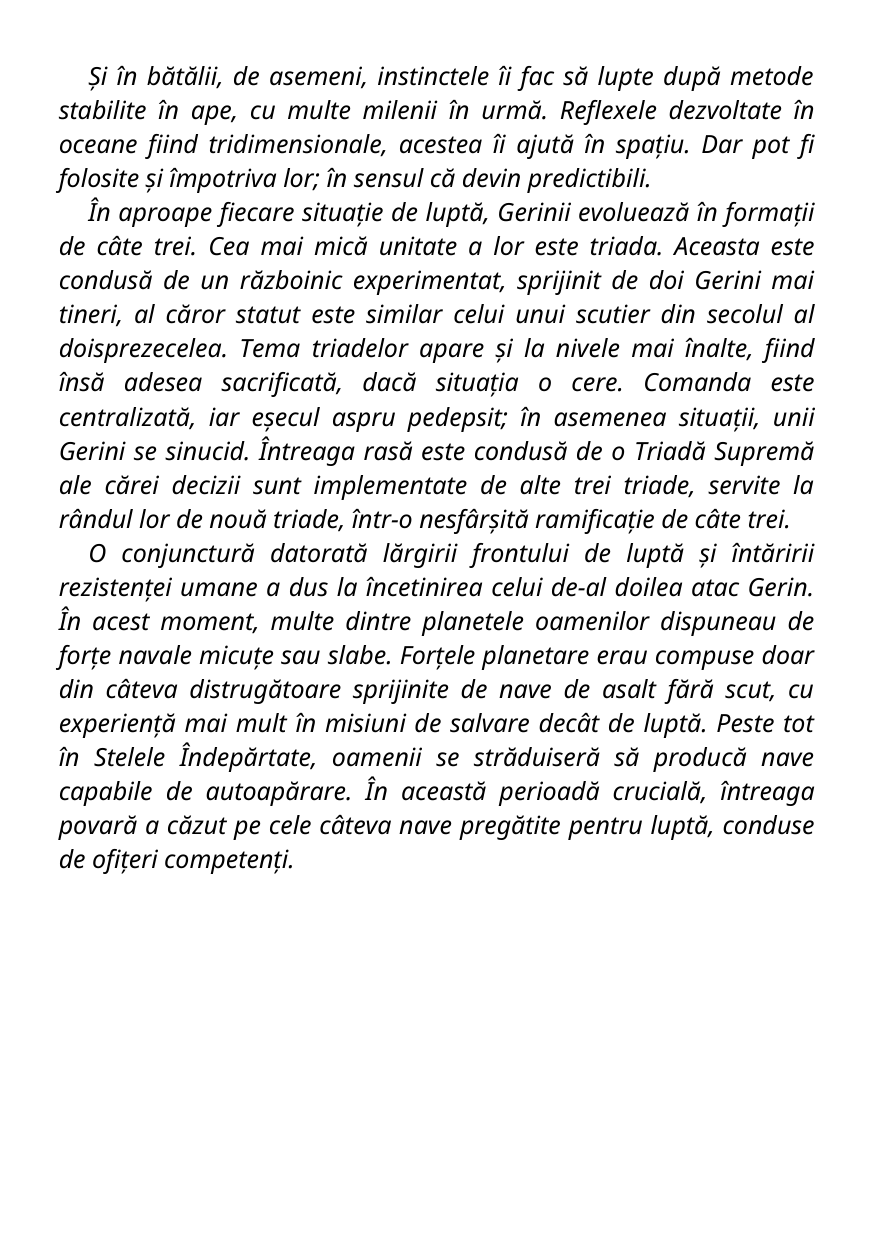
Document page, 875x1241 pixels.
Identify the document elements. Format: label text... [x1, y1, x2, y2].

text În aproape fiecare situaţie de luptă, Gerinii evoluează în formaţii de câte trei. Cea mai mică unitate a lor este triada. Aceasta este condusă de un războinic experimentat, sprijinit de doi Gerini mai tineri, al căror statut este similar celui unui scutier din secolul al doisprezecelea. Tema triadelor apare şi la nivele mai înalte, fiind însă adesea sacrificată, dacă situaţia o cere. Comanda este centralizată, iar eşecul aspru pedepsit; în asemenea situaţii, unii Gerini se sinucid. Întreaga rasă este condusă de o Triadă Supremă ale cărei decizii sunt implementate de alte trei triade, servite la rândul lor de nouă triade, într-o nesfârşită ramificaţie de câte trei. [58, 195, 816, 535]
text O conjunctură datorată lărgirii frontului de luptă şi întăririi rezistenţei umane a dus la încetinirea celui de-al doilea atac Gerin. În acest moment, multe dintre planetele oamenilor dispuneau de forţe navale micuţe sau slabe. Forţele planetare erau compuse doar din câteva distrugătoare sprijinite de nave de asalt fără scut, cu experienţă mai mult în misiuni de salvare decât de luptă. Peste tot în Stelele Îndepărtate, oamenii se străduiseră să producă nave capabile de autoapărare. În această perioadă crucială, întreaga povară a căzut pe cele câteva nave pregătite pentru luptă, conduse de ofiţeri competenţi. [58, 535, 816, 876]
text Şi în bătălii, de asemeni, instinctele îi fac să lupte după metode stabilite în ape, cu multe milenii în urmă. Reflexele dezvoltate în oceane fiind tridimensionale, acestea îi ajută în spaţiu. Dar pot fi folosite şi împotriva lor; în sensul că devin predictibili. [58, 58, 816, 195]
